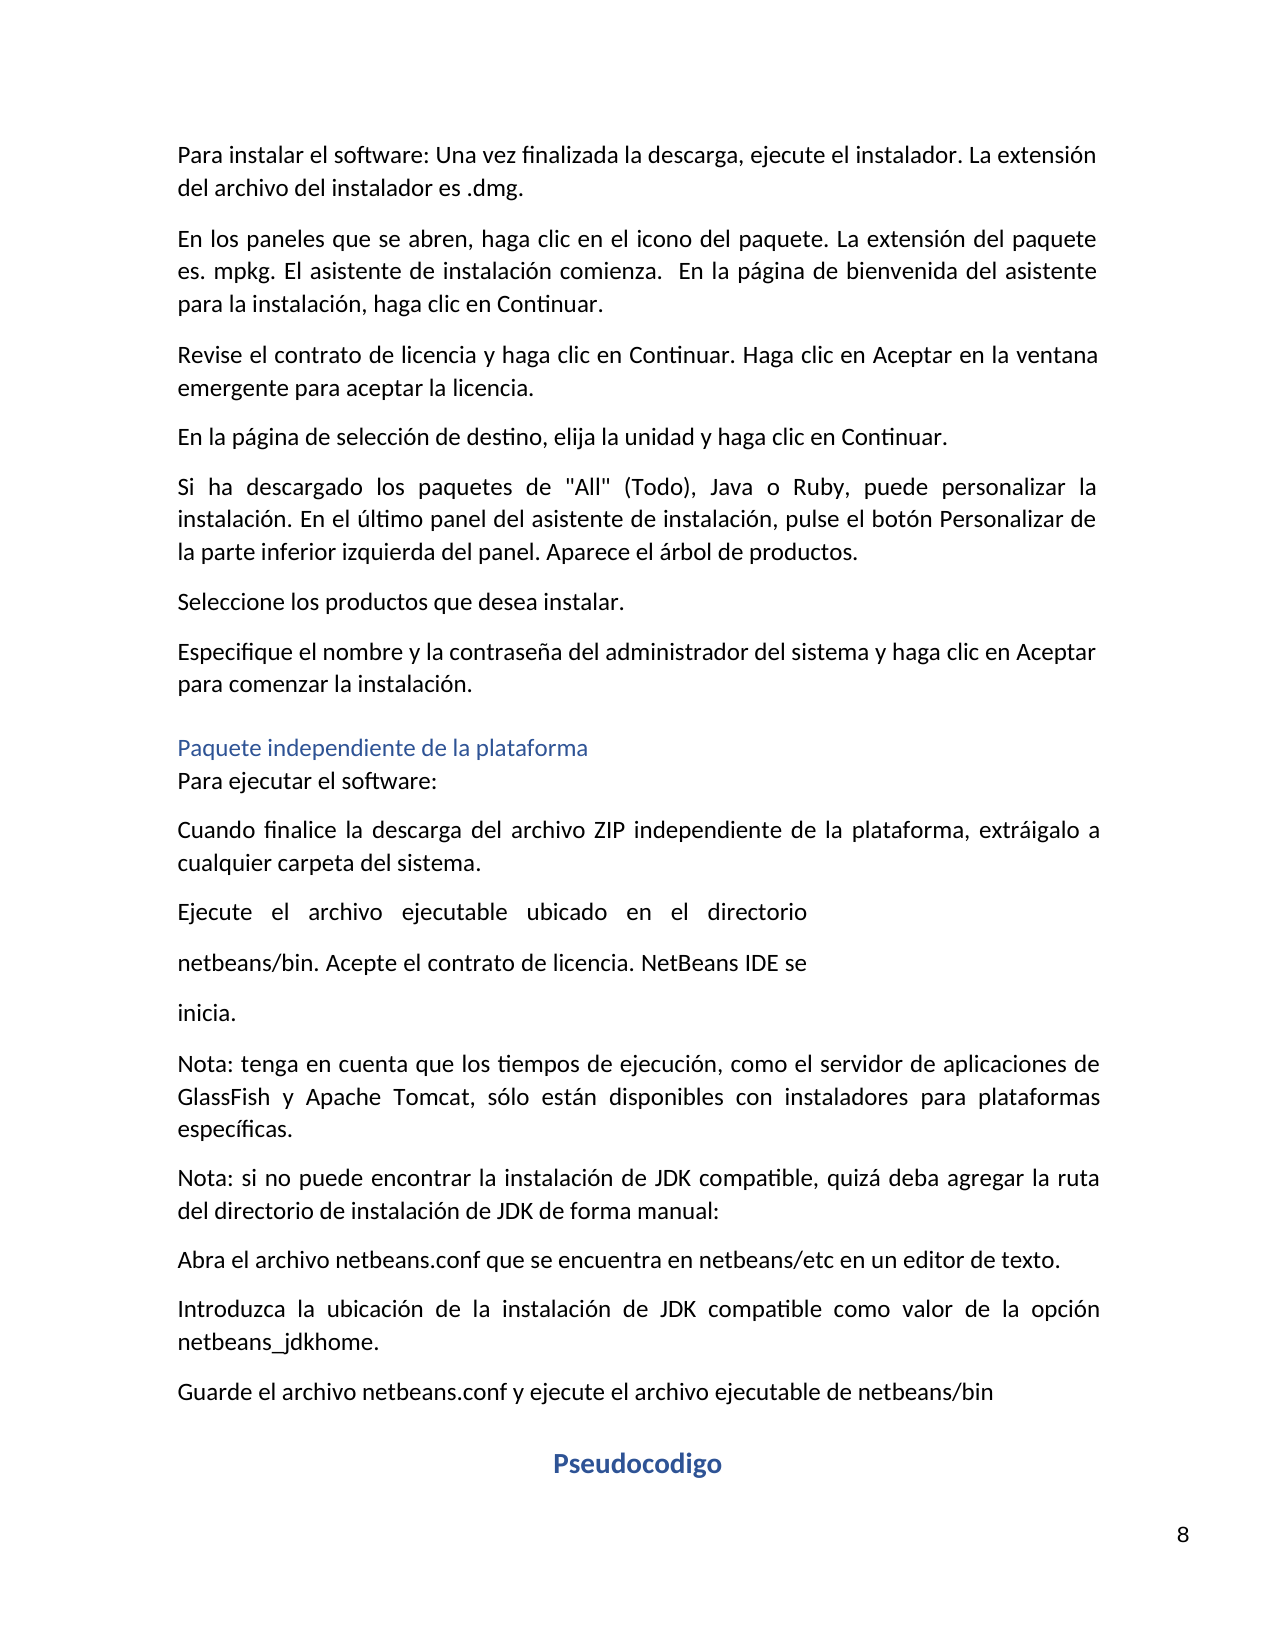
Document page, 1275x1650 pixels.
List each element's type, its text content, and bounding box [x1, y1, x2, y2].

subtitle Cuando finalice la descarga del archivo ZIP independiente de la plataforma, extráigalo a cualquier carpeta del sistema. [177, 814, 1102, 877]
subtitle En la página de selección de destino, elija la unidad y haga clic en Continuar. [177, 421, 1189, 452]
subtitle Seleccione los productos que desea instalar. [177, 586, 1189, 617]
subtitle Para ejecutar el software: [177, 765, 1189, 796]
subtitle Pseudocodigo [252, 1445, 1023, 1481]
subtitle Nota: tenga en cuenta que los tiempos de ejecución, como el servidor de aplicaciones de GlassFish y Apache Tomcat, sólo están disponibles con instaladores para plataformas específicas. [177, 1048, 1102, 1144]
subtitle Paquete independiente de la plataforma [177, 732, 1189, 763]
subtitle Guarde el archivo netbeans.conf y ejecute el archivo ejecutable de netbeans/bin [177, 1376, 1189, 1407]
subtitle Si ha descargado los paquetes de "All" (Todo), Java o Ruby, puede personalizar la instalación. En el último panel del asistente de instalación, pulse el botón Personalizar de la parte inferior izquierda del panel. Aparece el árbol de productos. [177, 471, 1098, 567]
subtitle Introduzca la ubicación de la instalación de JDK compatible como valor de la opción netbeans_jdkhome. [177, 1294, 1102, 1357]
subtitle Abra el archivo netbeans.conf que se encuentra en netbeans/etc en un editor de texto. [177, 1244, 1189, 1275]
subtitle Especifique el nombre y la contraseña del administrador del sistema y haga clic en Aceptar para comenzar la instalación. [177, 636, 1098, 699]
subtitle Ejecute el archivo ejecutable ubicado en el directorio netbeans/bin. Acepte el contrato de licencia. NetBeans IDE se inicia. [177, 896, 808, 1028]
subtitle Revise el contrato de licencia y haga clic en Continuar. Haga clic en Aceptar en la ventana emergente para aceptar la licencia. [177, 339, 1098, 402]
subtitle En los paneles que se abren, haga clic en el icono del paquete. La extensión del paquete es. mpkg. El asistente de instalación comienza. En la página de bienvenida del asistente para la instalación, haga clic en Continuar. [177, 223, 1098, 318]
subtitle Para instalar el software: Una vez finalizada la descarga, ejecute el instalador. La extensión del archivo del instalador es .dmg. [177, 139, 1098, 202]
subtitle Nota: si no puede encontrar la instalación de JDK compatible, quizá deba agregar la ruta del directorio de instalación de JDK de forma manual: [177, 1163, 1102, 1225]
